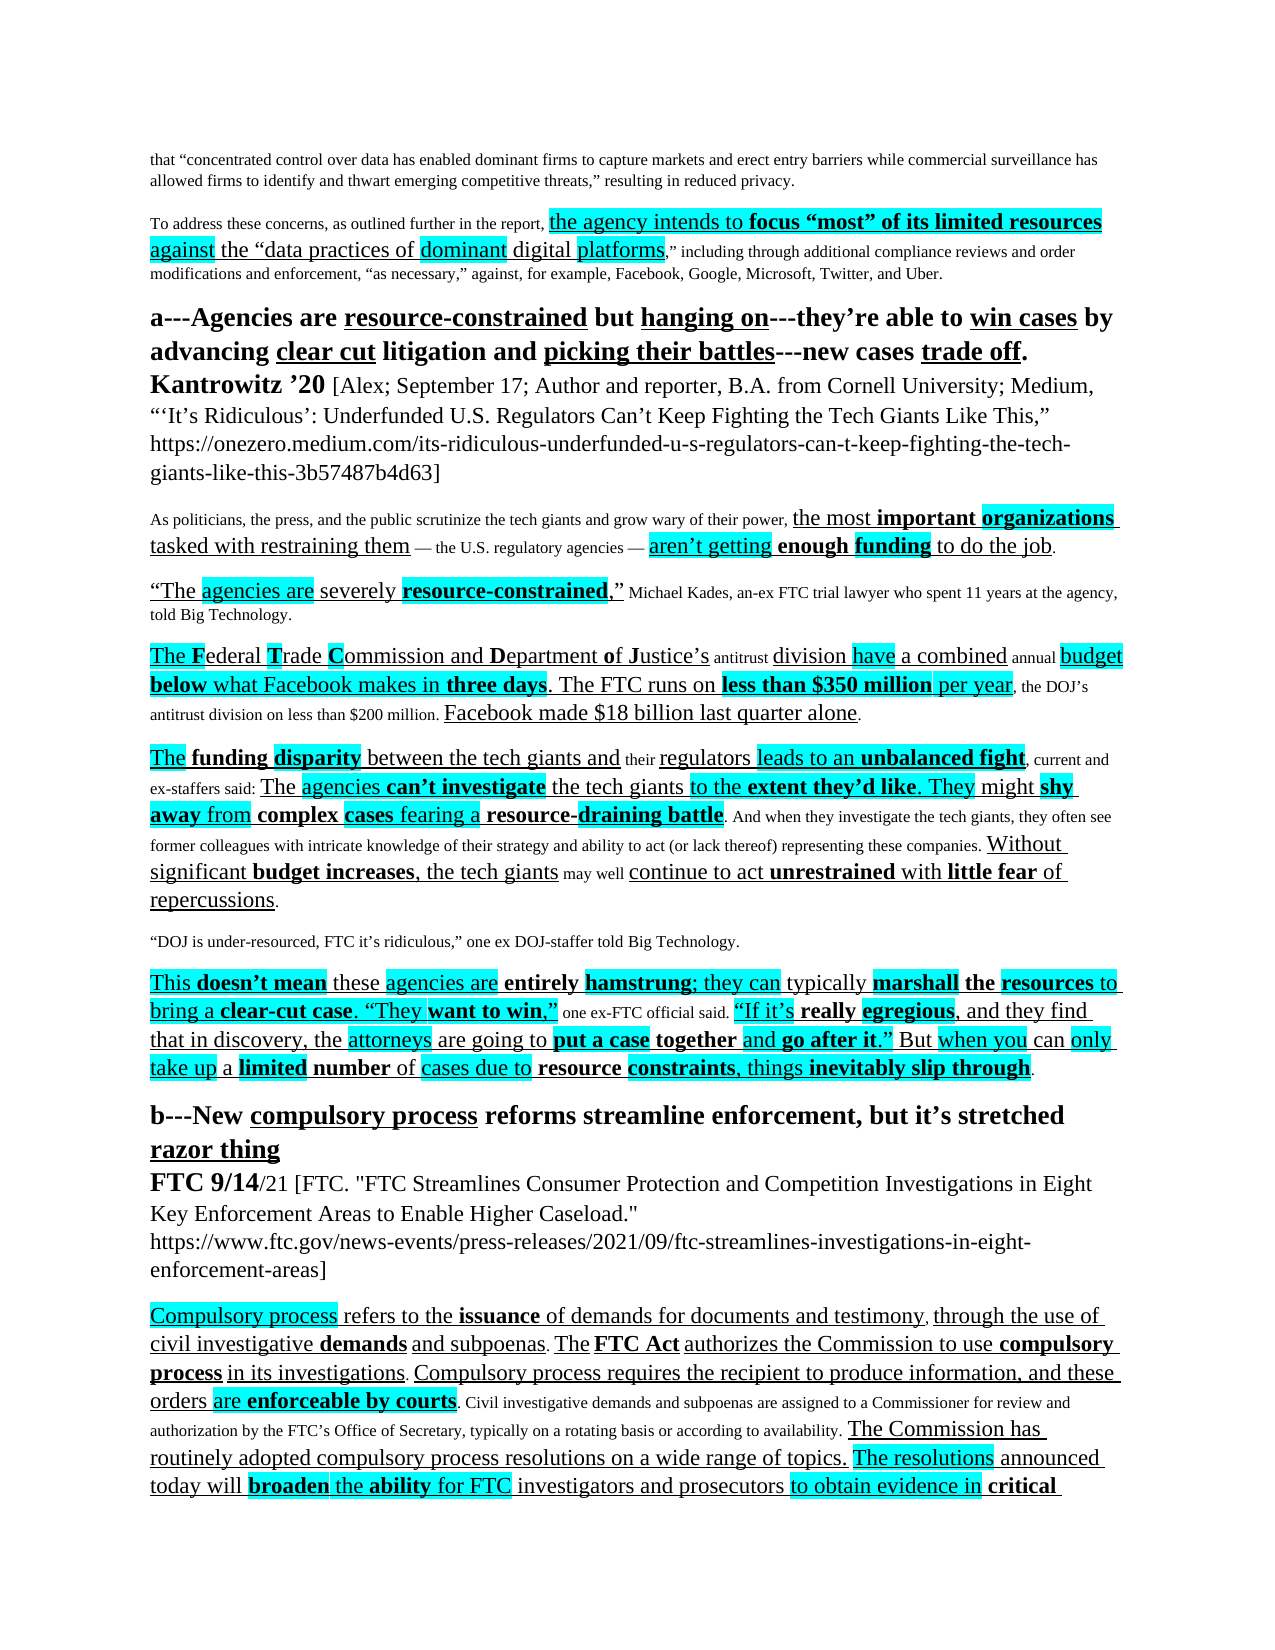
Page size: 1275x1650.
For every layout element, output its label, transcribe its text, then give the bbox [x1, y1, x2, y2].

text “DOJ is under-resourced, FTC it’s ridiculous,” one ex DOJ-staffer told Big Technology. [150, 932, 1125, 951]
text To address these concerns, as outlined further in the report, the agency intends to focus “most” of its limited resources against the “data practices of dominant digital platforms,” including through additional compliance reviews and order modifications and enforcement, “as necessary,” against, for example, Facebook, Google, Microsoft, Twitter, and Uber. [150, 208, 1125, 283]
text As politicians, the press, and the public scrutinize the tech giants and grow wary of their power, the most important organizations tasked with restraining them — the U.S. regulatory agencies — aren’t getting enough funding to do the job. [150, 504, 1125, 558]
subtitle a---Agencies are resource-constrained but hanging on---they’re able to win cases by advancing clear cut litigation and picking their battles---new cases trade off. [150, 301, 1125, 366]
text This doesn’t mean these agencies are entirely hamstrung; they can typically marshall the resources to bring a clear-cut case. “They want to win,” one ex-FTC official said. “If it’s really egregious, and they find that in discovery, the attorneys are going to put a case together and go after it.” But when you can only take up a limited number of cases due to resource constraints, things inevitably slip through. [150, 969, 1125, 1081]
subtitle b---New compulsory process reforms streamline enforcement, but it’s stretched razor thing [150, 1099, 1125, 1164]
text Kantrowitz ’20 [Alex; September 17; Author and reporter, B.A. from Cornell University; Medium, “‘It’s Ridiculous’: Underfunded U.S. Regulators Can’t Keep Fighting the Tech Giants Like This,” https://onezero.medium.com/its-ridiculous-underfunded-u-s-regulators-can-t-keep-fighting-the-tech-giants-like-this-3b57487b4d63] [150, 368, 1125, 485]
text “The agencies are severely resource-constrained,” Michael Kades, an-ex FTC trial lawyer who spent 11 years at the agency, told Big Technology. [150, 577, 1125, 624]
text The Federal Trade Commission and Department of Justice’s antitrust division have a combined annual budget below what Facebook makes in three days. The FTC runs on less than $350 million per year, the DOJ’s antitrust division on less than $200 million. Facebook made $18 billion last quarter alone. [150, 642, 1125, 726]
text The funding disparity between the tech giants and their regulators leads to an unbalanced fight, current and ex-staffers said: The agencies can’t investigate the tech giants to the extent they’d like. They might shy away from complex cases fearing a resource-draining battle. And when they investigate the tech giants, they often see former colleagues with intricate knowledge of their strategy and ability to act (or lack thereof) representing these companies. Without significant budget increases, the tech giants may well continue to act unrestrained with little fear of repercussions. [150, 744, 1125, 913]
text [150, 150, 1125, 190]
text FTC 9/14/21 [FTC. "FTC Streamlines Consumer Protection and Competition Investigations in Eight Key Enforcement Areas to Enable Higher Caseload." https://www.ftc.gov/news-events/press-releases/2021/09/ftc-streamlines-investigations-in-eight-enforcement-areas] [150, 1166, 1125, 1283]
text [150, 1302, 1125, 1499]
